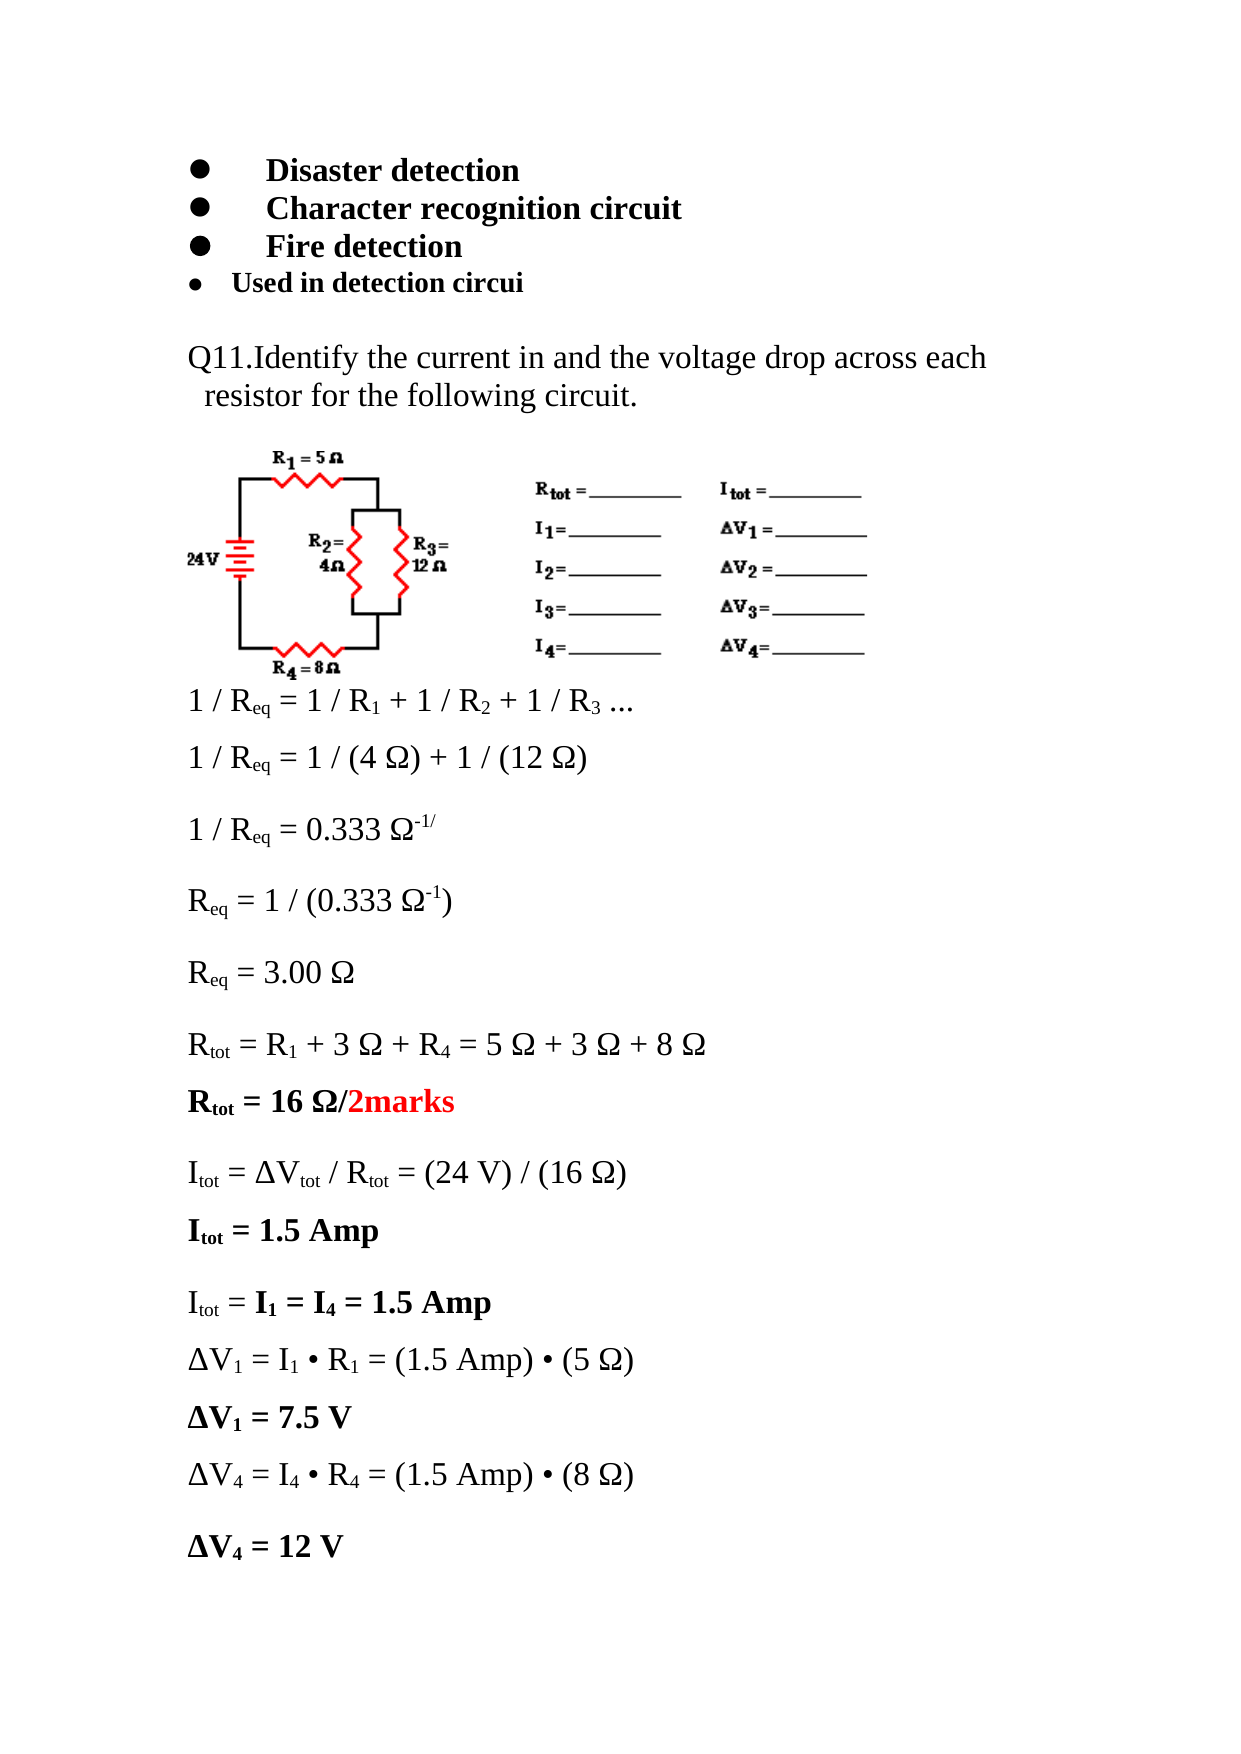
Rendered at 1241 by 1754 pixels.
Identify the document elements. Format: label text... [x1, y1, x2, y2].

text ΔV1 = 7.5 V [187, 1397, 1053, 1435]
list Q11.Identify the current in and the voltage drop across each resistor for the following circuit. [187, 337, 1053, 413]
text 1 / Req = 0.333 Ω-1/ [187, 809, 1053, 847]
list  Character recognition circuit [187, 188, 1053, 227]
text Req = 3.00 Ω [187, 952, 1053, 991]
text ΔV1 = I1 • R1 = (1.5 Amp) • (5 Ω) [187, 1339, 1053, 1378]
text Rtot = 16 Ω/2marks [187, 1081, 1053, 1119]
text 1 / Req = 1 / R1 + 1 / R2 + 1 / R3 ... [187, 680, 1053, 718]
text Req = 1 / (0.333 Ω-1) [187, 881, 1053, 919]
text Itot = 1.5 Amp [187, 1210, 1053, 1249]
text Itot = I1 = I4 = 1.5 Amp [187, 1282, 1053, 1320]
text ΔV4 = I4 • R4 = (1.5 Amp) • (8 Ω) [187, 1454, 1053, 1493]
picture [187, 451, 868, 680]
text 1 / Req = 1 / (4 Ω) + 1 / (12 Ω) [187, 737, 1053, 776]
list Used in detection circui [187, 265, 1053, 298]
text ΔV4 = 12 V [187, 1526, 1053, 1564]
list  Fire detection [187, 227, 1053, 265]
list  Disaster detection [187, 150, 1053, 188]
text Itot = ΔVtot / Rtot = (24 V) / (16 Ω) [187, 1153, 1053, 1191]
text Rtot = R1 + 3 Ω + R4 = 5 Ω + 3 Ω + 8 Ω [187, 1024, 1053, 1062]
